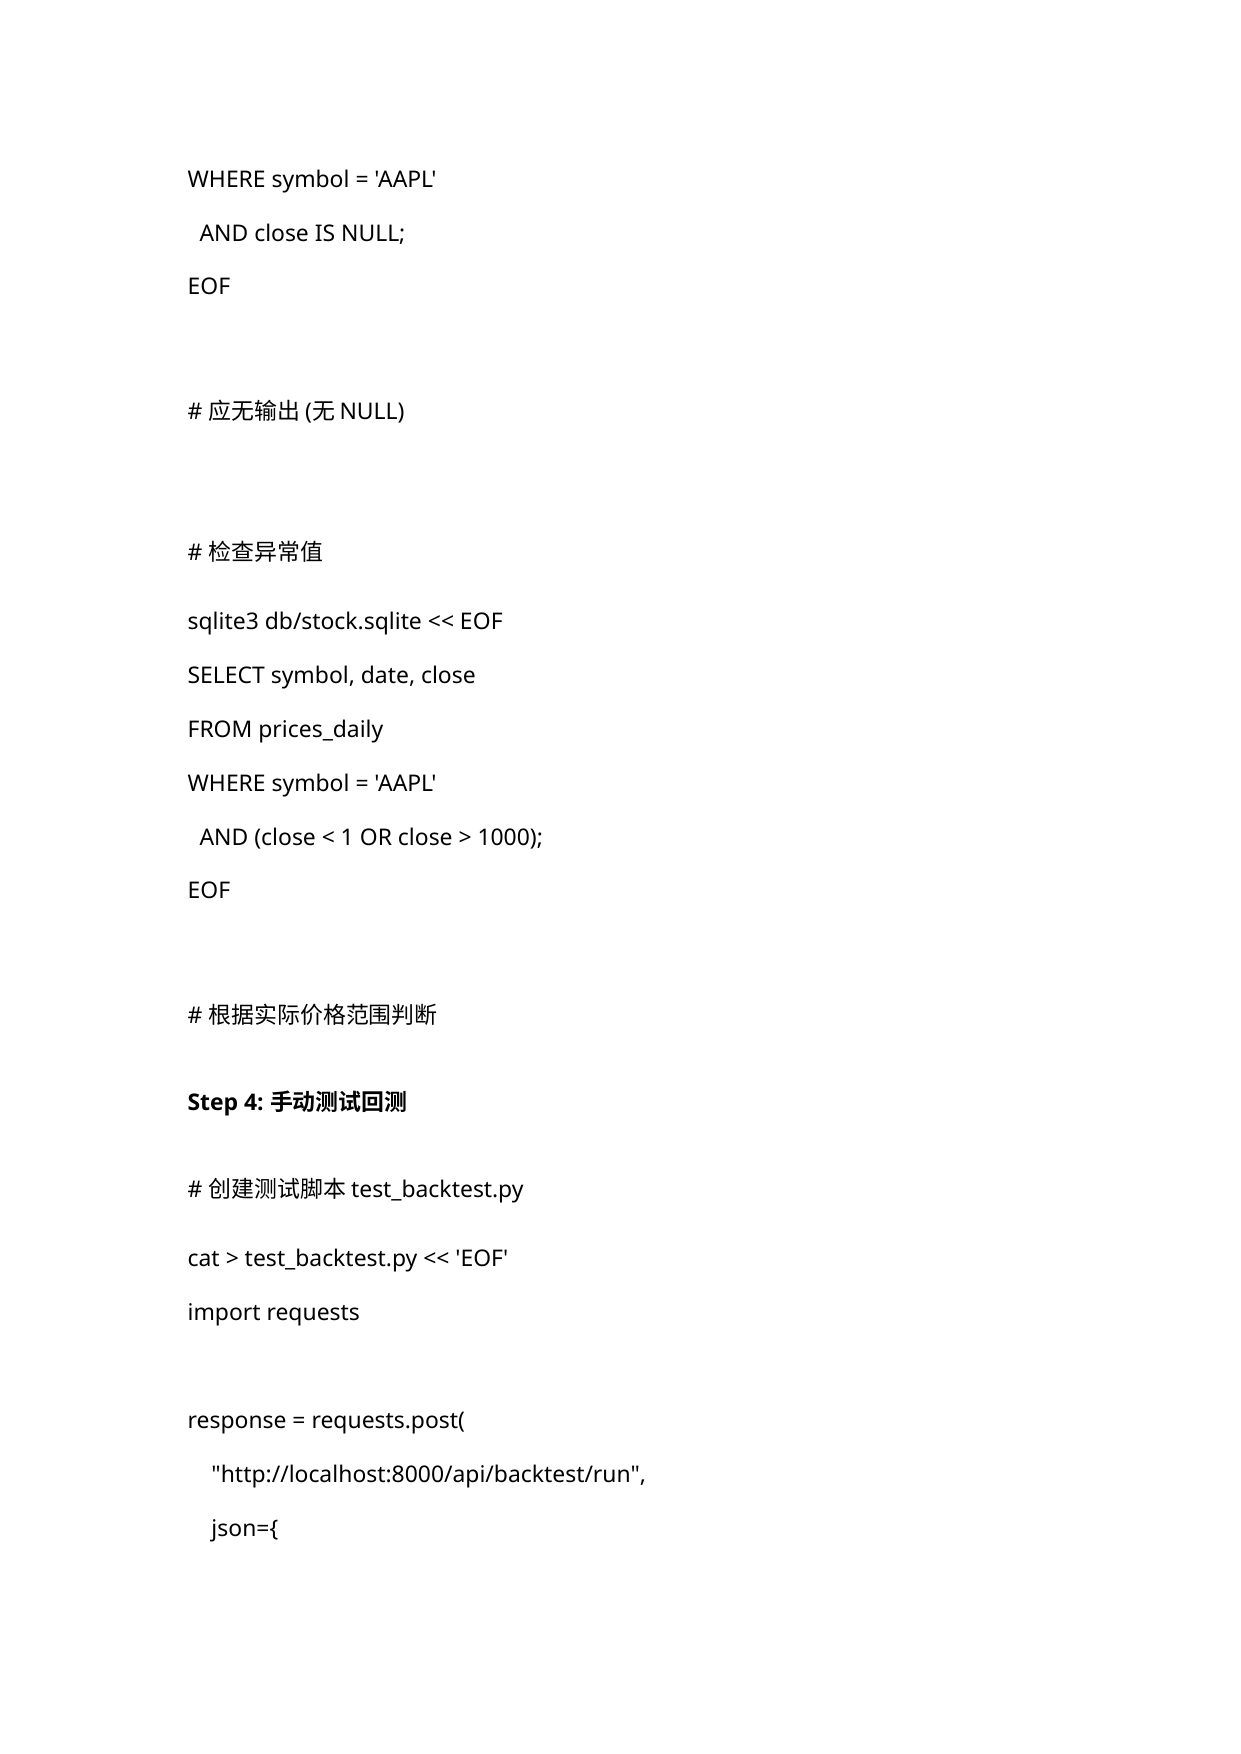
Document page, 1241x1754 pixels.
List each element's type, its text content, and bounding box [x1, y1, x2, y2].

text EOF [187, 874, 1053, 906]
text # 应无输出 (无NULL) [187, 377, 1053, 442]
text EOF [187, 270, 1053, 302]
text "http://localhost:8000/api/backtest/run", [187, 1457, 1053, 1489]
text AND close IS NULL; [187, 216, 1053, 248]
text json={ [187, 1511, 1053, 1543]
text FROM prices_daily [187, 712, 1053, 745]
text Step 4: 手动测试回测 [187, 1068, 1053, 1133]
text sqlite3 db/stock.sqlite << EOF [187, 604, 1053, 637]
text import requests [187, 1295, 1053, 1328]
text response = requests.post( [187, 1403, 1053, 1436]
text AND (close < 1 OR close > 1000); [187, 820, 1053, 852]
text # 根据实际价格范围判断 [187, 982, 1053, 1047]
text # 创建测试脚本 test_backtest.py [187, 1155, 1053, 1220]
text cat > test_backtest.py << 'EOF' [187, 1242, 1053, 1274]
text # 检查异常值 [187, 518, 1053, 583]
text WHERE symbol = 'AAPL' [187, 162, 1053, 194]
text SELECT symbol, date, close [187, 658, 1053, 691]
text WHERE symbol = 'AAPL' [187, 766, 1053, 799]
